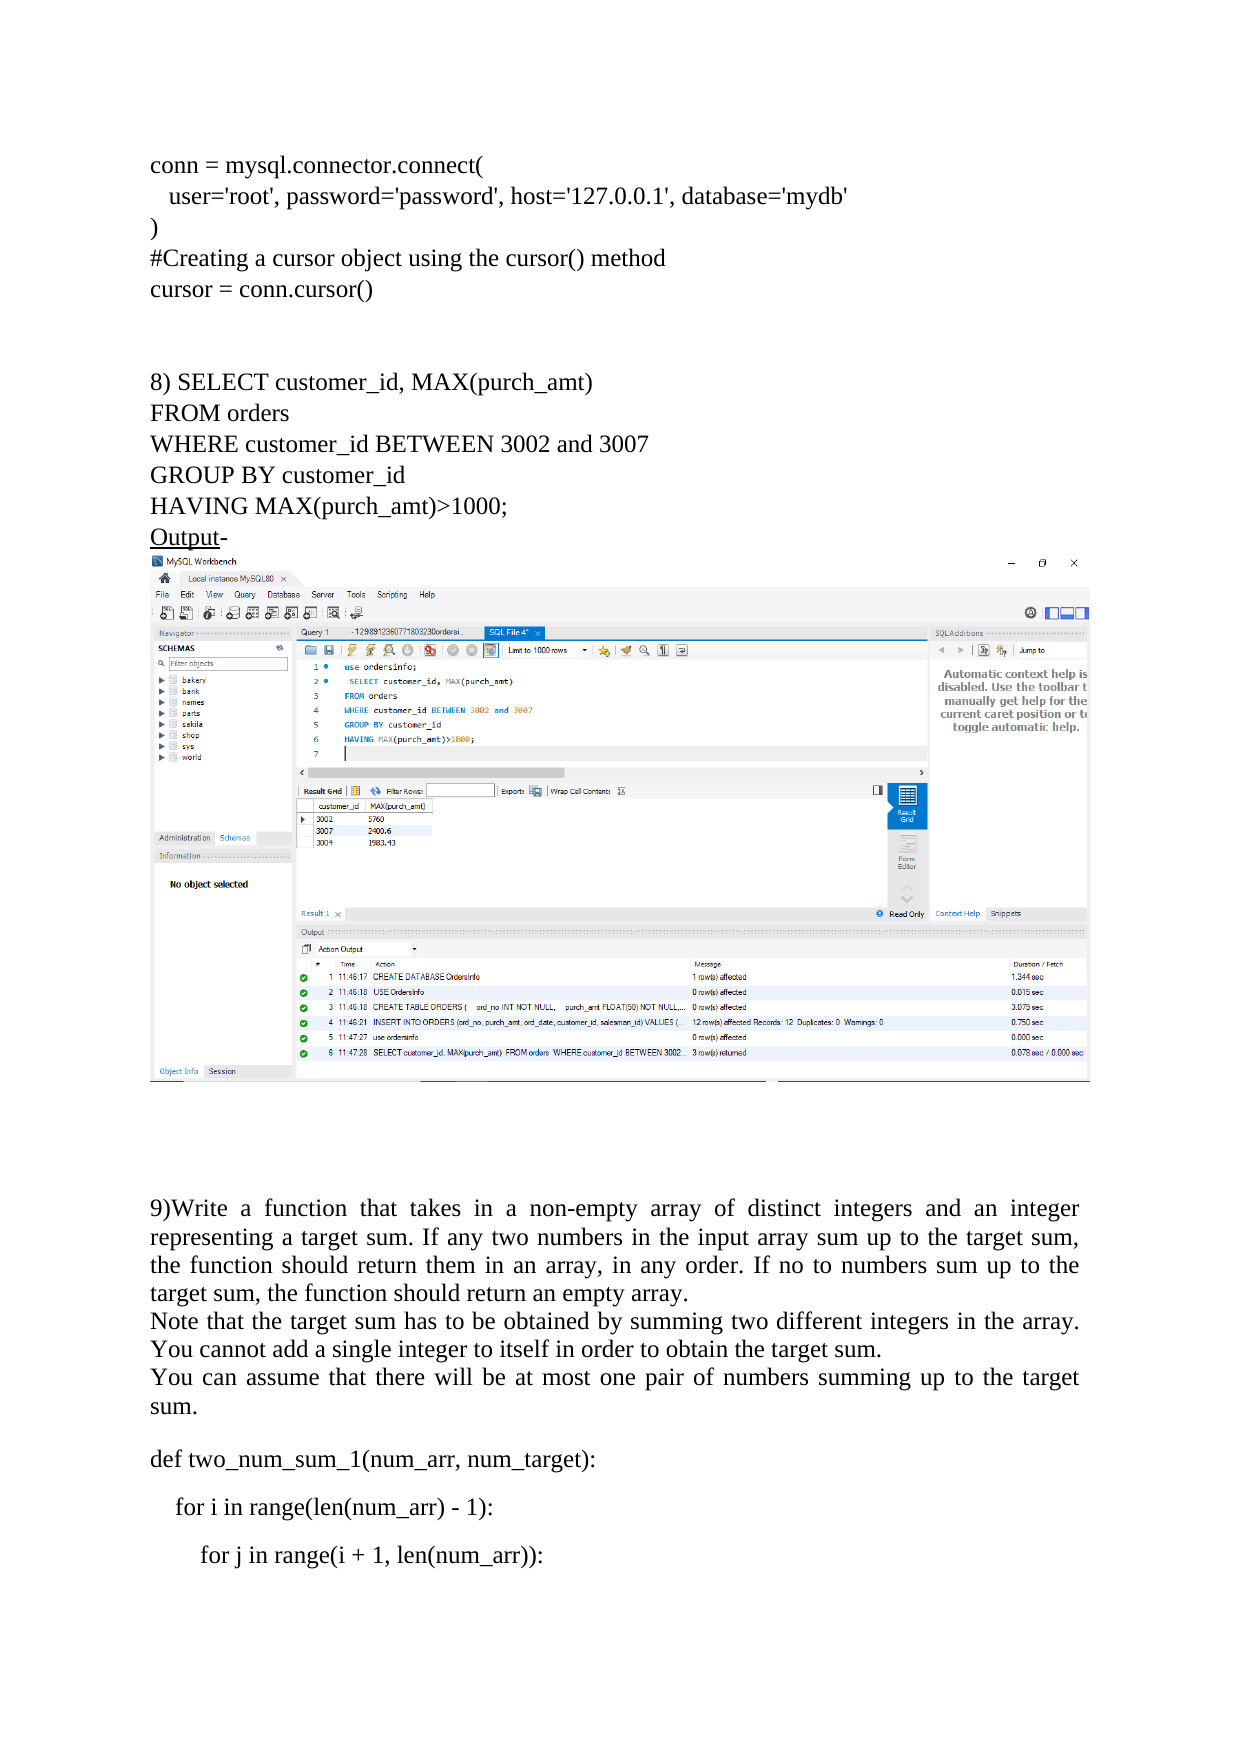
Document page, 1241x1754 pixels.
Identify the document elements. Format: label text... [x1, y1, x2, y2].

text WHERE customer_id BETWEEN 3002 and 3007 [150, 429, 1090, 458]
text for i in range(len(num_arr) - 1): [150, 1492, 1090, 1521]
text #Creating a cursor object using the cursor() method [150, 243, 1090, 272]
text cursor = conn.cursor() [150, 274, 1090, 303]
text You can assume that there will be at most one pair of numbers summing up to the target sum. [150, 1363, 1081, 1420]
text user='root', password='password', host='127.0.0.1', database='mydb' [150, 181, 1090, 210]
text def two_num_sum_1(num_arr, num_target): [150, 1444, 1090, 1473]
text FROM orders [150, 398, 1090, 427]
text HAVING MAX(purch_amt)>1000; [150, 491, 1090, 520]
text Note that the target sum has to be obtained by summing two different integers in the array. You cannot add a single integer to itself in order to obtain the target sum. [150, 1307, 1081, 1363]
text GROUP BY customer_id [150, 460, 1090, 489]
text Output- [150, 522, 1090, 553]
text ) [150, 212, 1090, 241]
picture [150, 553, 1091, 1082]
text 8) SELECT customer_id, MAX(purch_amt) [150, 367, 1090, 396]
text for j in range(i + 1, len(num_arr)): [150, 1540, 1090, 1568]
text conn = mysql.connector.connect( [150, 150, 1090, 179]
text 9)Write a function that takes in a non-empty array of distinct integers and an integer representing a target sum. If any two numbers in the input array sum up to the target sum, the function should return them in an array, in any order. If no to numbers sum up to the target sum, the function should return an empty array. [150, 1194, 1081, 1307]
